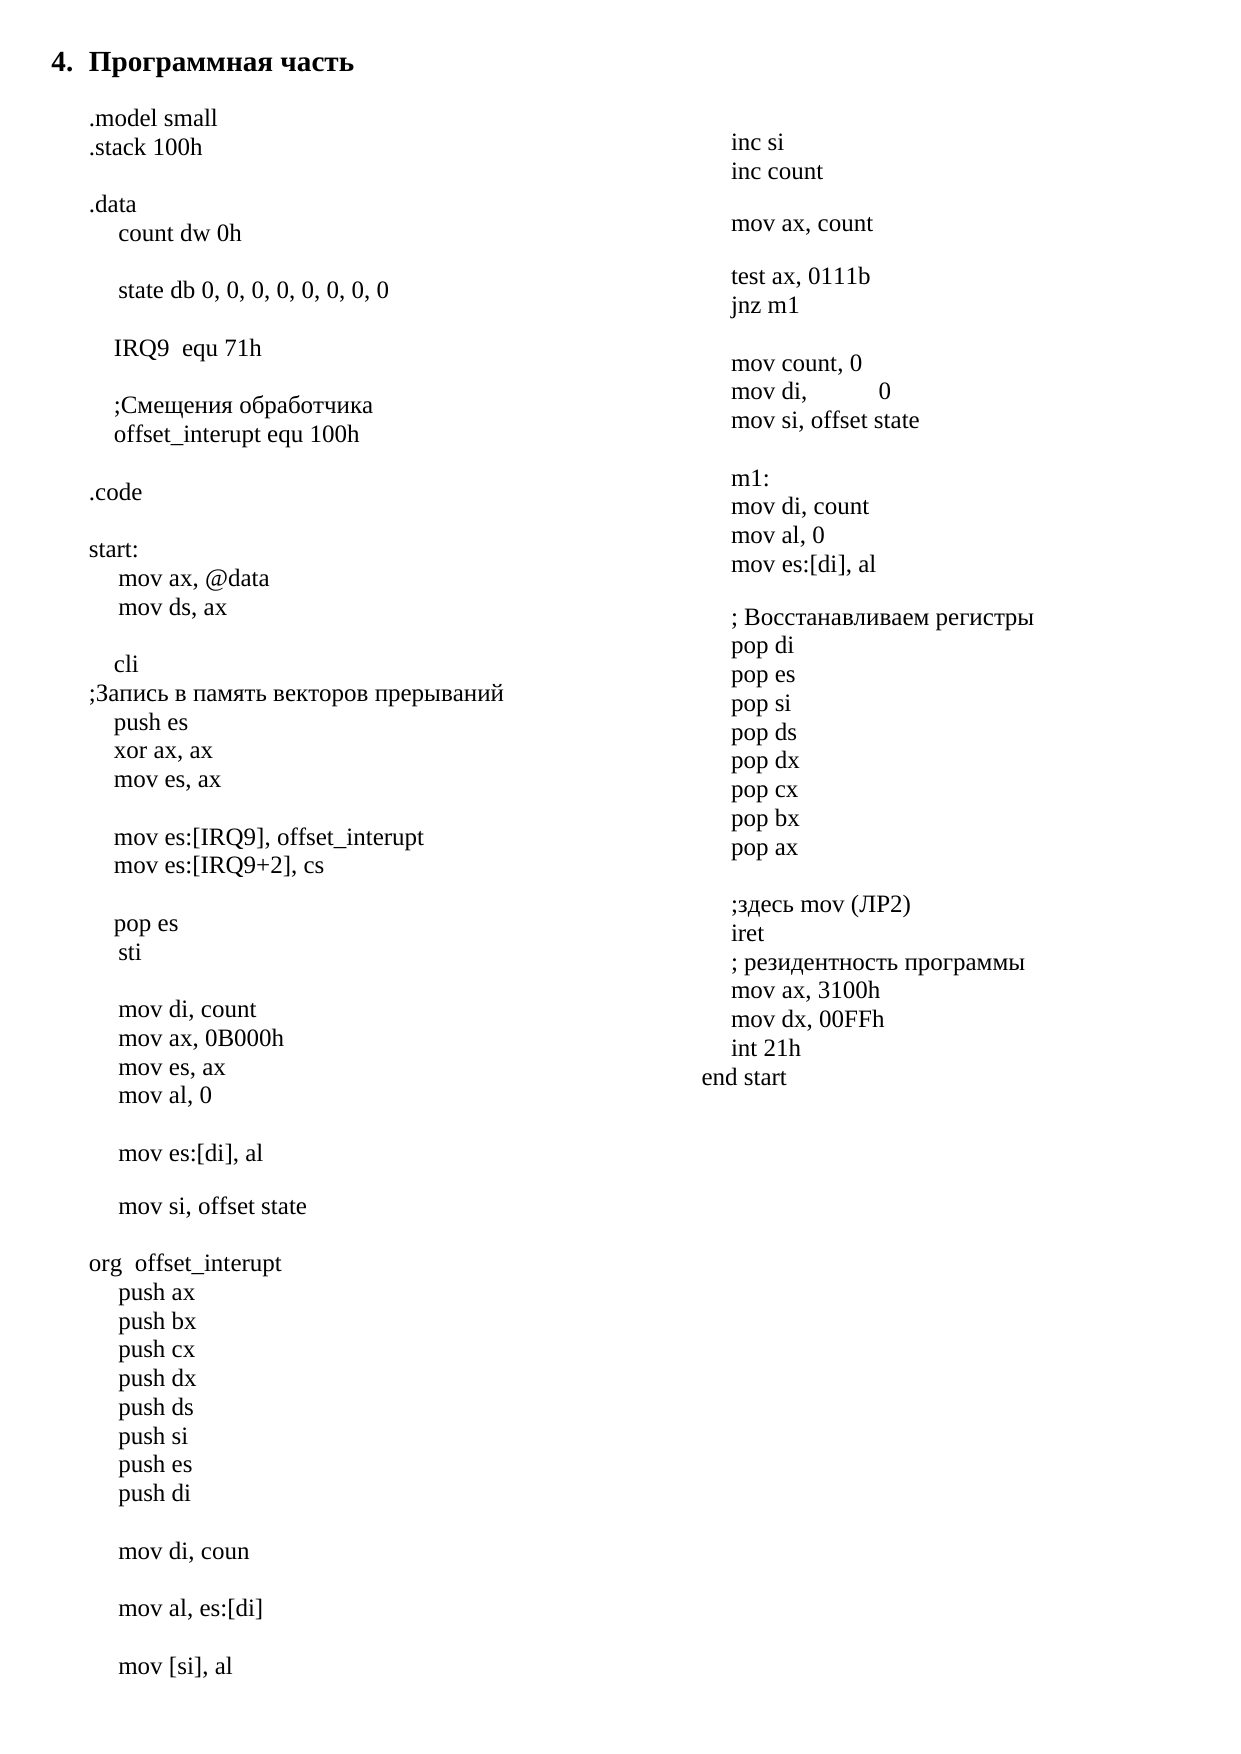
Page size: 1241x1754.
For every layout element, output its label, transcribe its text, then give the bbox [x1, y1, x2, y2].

list end start [701, 1062, 1196, 1090]
list IRQ9 equ 71h [89, 333, 583, 362]
list xor ax, ax [89, 735, 583, 764]
list mov al, 0 [701, 520, 1196, 549]
list mov ax, count [701, 208, 1196, 237]
list iret [701, 918, 1196, 947]
list ;Смещения обработчика [89, 390, 583, 419]
list mov ax, 0B000h [89, 1023, 583, 1052]
list m1: [701, 463, 1196, 491]
list org offset_interupt [89, 1248, 583, 1277]
list mov ds, ax [89, 592, 583, 620]
list ;здесь mov (ЛР2) [701, 889, 1196, 918]
list mov al, es:[di] [89, 1593, 583, 1622]
list mov si, offset state [89, 1191, 583, 1219]
list jnz m1 [701, 290, 1196, 319]
list mov es:[di], al [701, 549, 1196, 578]
list pop si [701, 688, 1196, 717]
list mov dx, 00FFh [701, 1004, 1196, 1033]
list ; резидентность программы [701, 947, 1196, 975]
list ; Восстанавливаем регистры [701, 602, 1196, 630]
list push es [89, 707, 583, 735]
list push cx [89, 1334, 583, 1363]
list mov di, coun [89, 1536, 583, 1564]
list sti [89, 937, 583, 965]
list Программная часть [51, 44, 1196, 78]
list .data [89, 189, 583, 218]
list mov [si], al [89, 1651, 583, 1679]
list push di [89, 1478, 583, 1507]
list pop ax [701, 832, 1196, 860]
list mov di, count [701, 491, 1196, 520]
list mov es, ax [89, 764, 583, 793]
list mov di, count [89, 994, 583, 1023]
list inc si [701, 127, 1196, 156]
list pop di [701, 630, 1196, 659]
list pop es [89, 908, 583, 937]
list .model small [89, 103, 583, 132]
list mov count, 0 [701, 348, 1196, 376]
list mov es:[di], al [89, 1138, 583, 1167]
list pop dx [701, 745, 1196, 774]
list pop bx [701, 803, 1196, 832]
list start: [89, 534, 583, 563]
list .stack 100h [89, 132, 583, 160]
list mov es, ax [89, 1052, 583, 1080]
list mov ax, @data [89, 563, 583, 592]
list push dx [89, 1363, 583, 1392]
list push si [89, 1421, 583, 1449]
list .code [89, 477, 583, 505]
list push ax [89, 1277, 583, 1306]
list state db 0, 0, 0, 0, 0, 0, 0, 0 [89, 275, 583, 304]
list pop cx [701, 774, 1196, 803]
list test ax, 0111b [701, 261, 1196, 290]
list push es [89, 1449, 583, 1478]
list mov es:[IRQ9], offset_interupt [89, 822, 583, 850]
list mov di, 0 [701, 376, 1196, 405]
list mov ax, 3100h [701, 975, 1196, 1004]
list mov si, offset state [701, 405, 1196, 434]
list int 21h [701, 1033, 1196, 1062]
list count dw 0h [89, 218, 583, 247]
list cli [89, 649, 583, 678]
list mov al, 0 [89, 1080, 583, 1109]
list pop es [701, 659, 1196, 688]
list push bx [89, 1306, 583, 1334]
list pop ds [701, 717, 1196, 745]
list mov es:[IRQ9+2], cs [89, 850, 583, 879]
list push ds [89, 1392, 583, 1421]
list ;Запись в память векторов прерываний [89, 678, 583, 707]
list offset_interupt equ 100h [89, 419, 583, 448]
list inc count [701, 156, 1196, 184]
